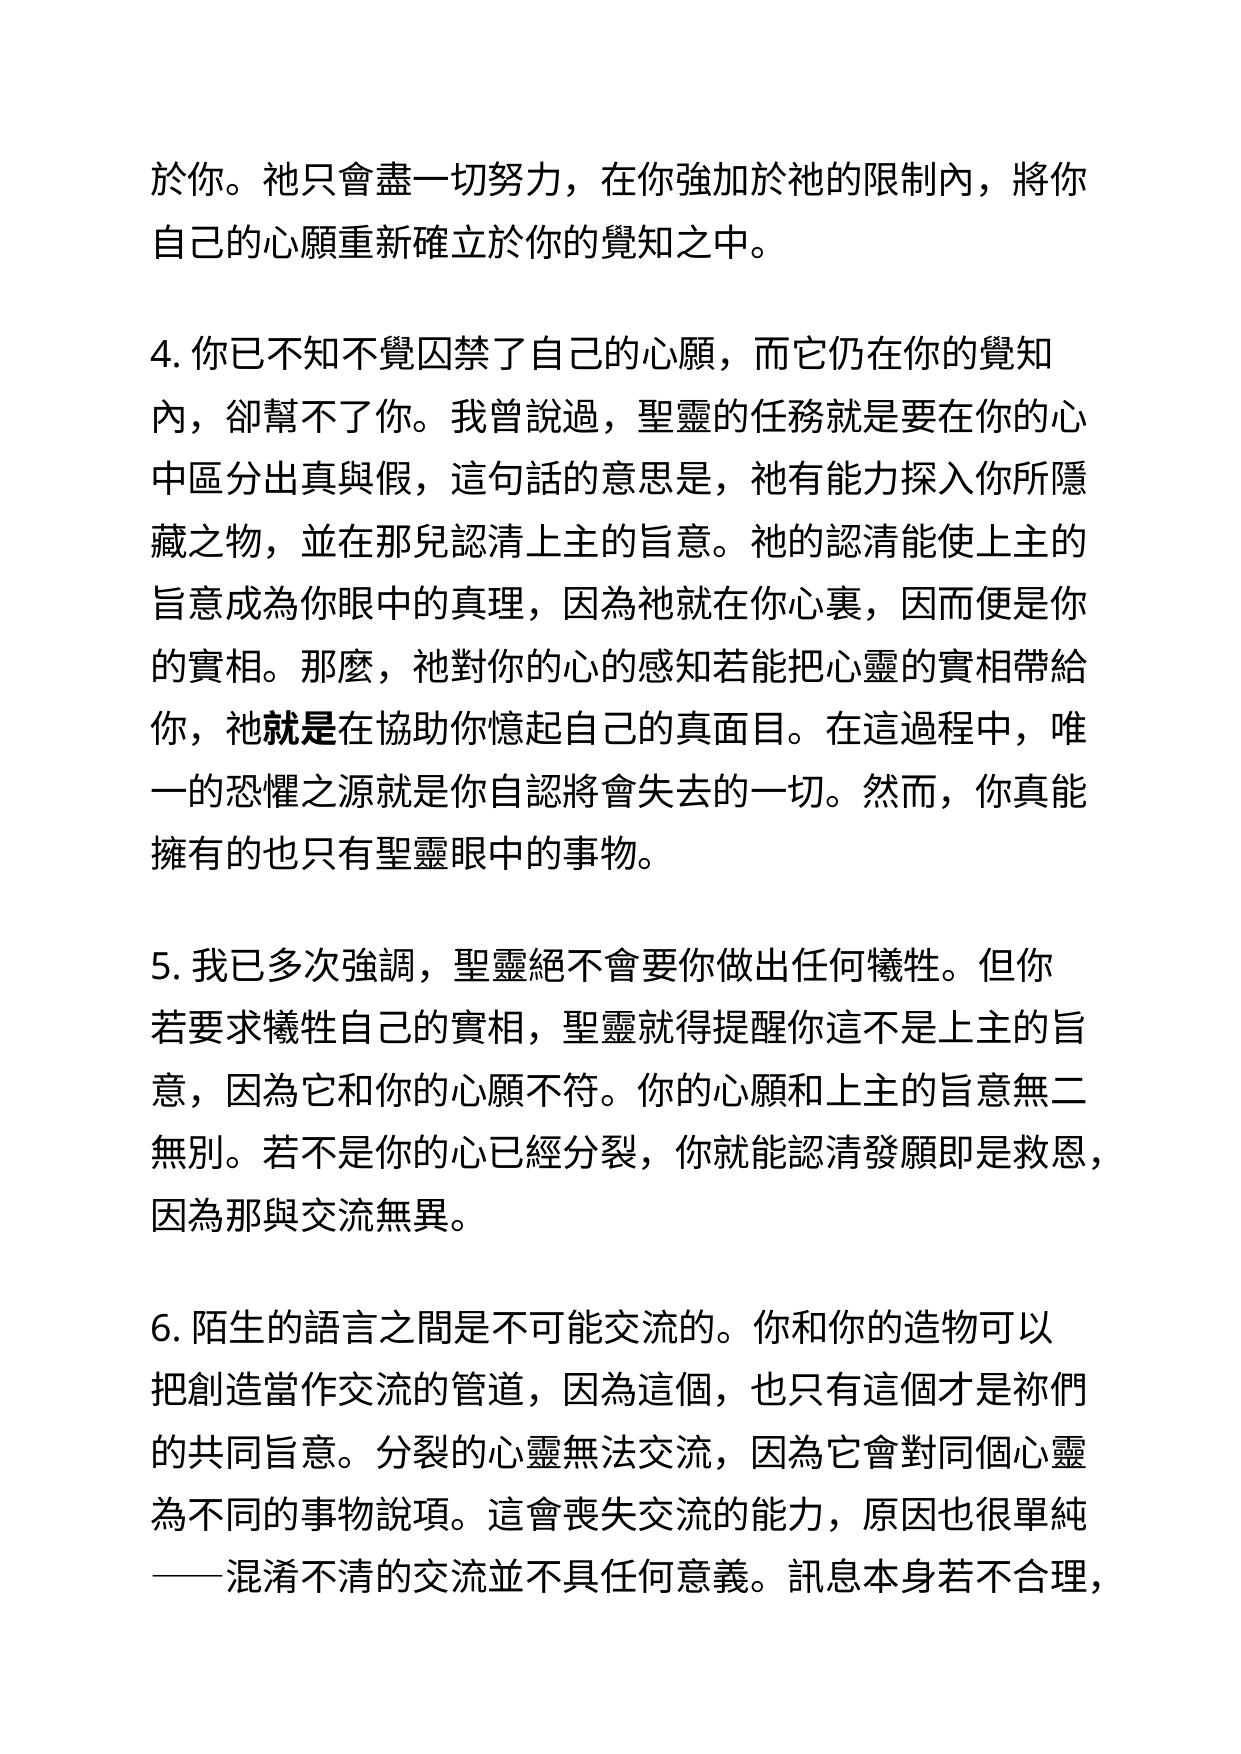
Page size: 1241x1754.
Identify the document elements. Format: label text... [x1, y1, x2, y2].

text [150, 150, 1090, 267]
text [150, 1297, 1090, 1602]
text 5. 我已多次強調，聖靈絕不會要你做出任何犧牲。但你若要求犧牲自己的實相，聖靈就得提醒你這不是上主的旨意，因為它和你的心願不符。你的心願和上主的旨意無二無別。若不是你的心已經分裂，你就能認清發願即是救恩，因為那與交流無異。 [150, 936, 1090, 1240]
text 4. 你已不知不覺囚禁了自己的心願，而它仍在你的覺知內，卻幫不了你。我曾說過，聖靈的任務就是要在你的心中區分出真與假，這句話的意思是，祂有能力探入你所隱藏之物，並在那兒認清上主的旨意。祂的認清能使上主的旨意成為你眼中的真理，因為祂就在你心裏，因而便是你的實相。那麼，祂對你的心的感知若能把心靈的實相帶給你，祂就是在協助你憶起自己的真面目。在這過程中，唯一的恐懼之源就是你自認將會失去的一切。然而，你真能擁有的也只有聖靈眼中的事物。 [150, 324, 1090, 878]
